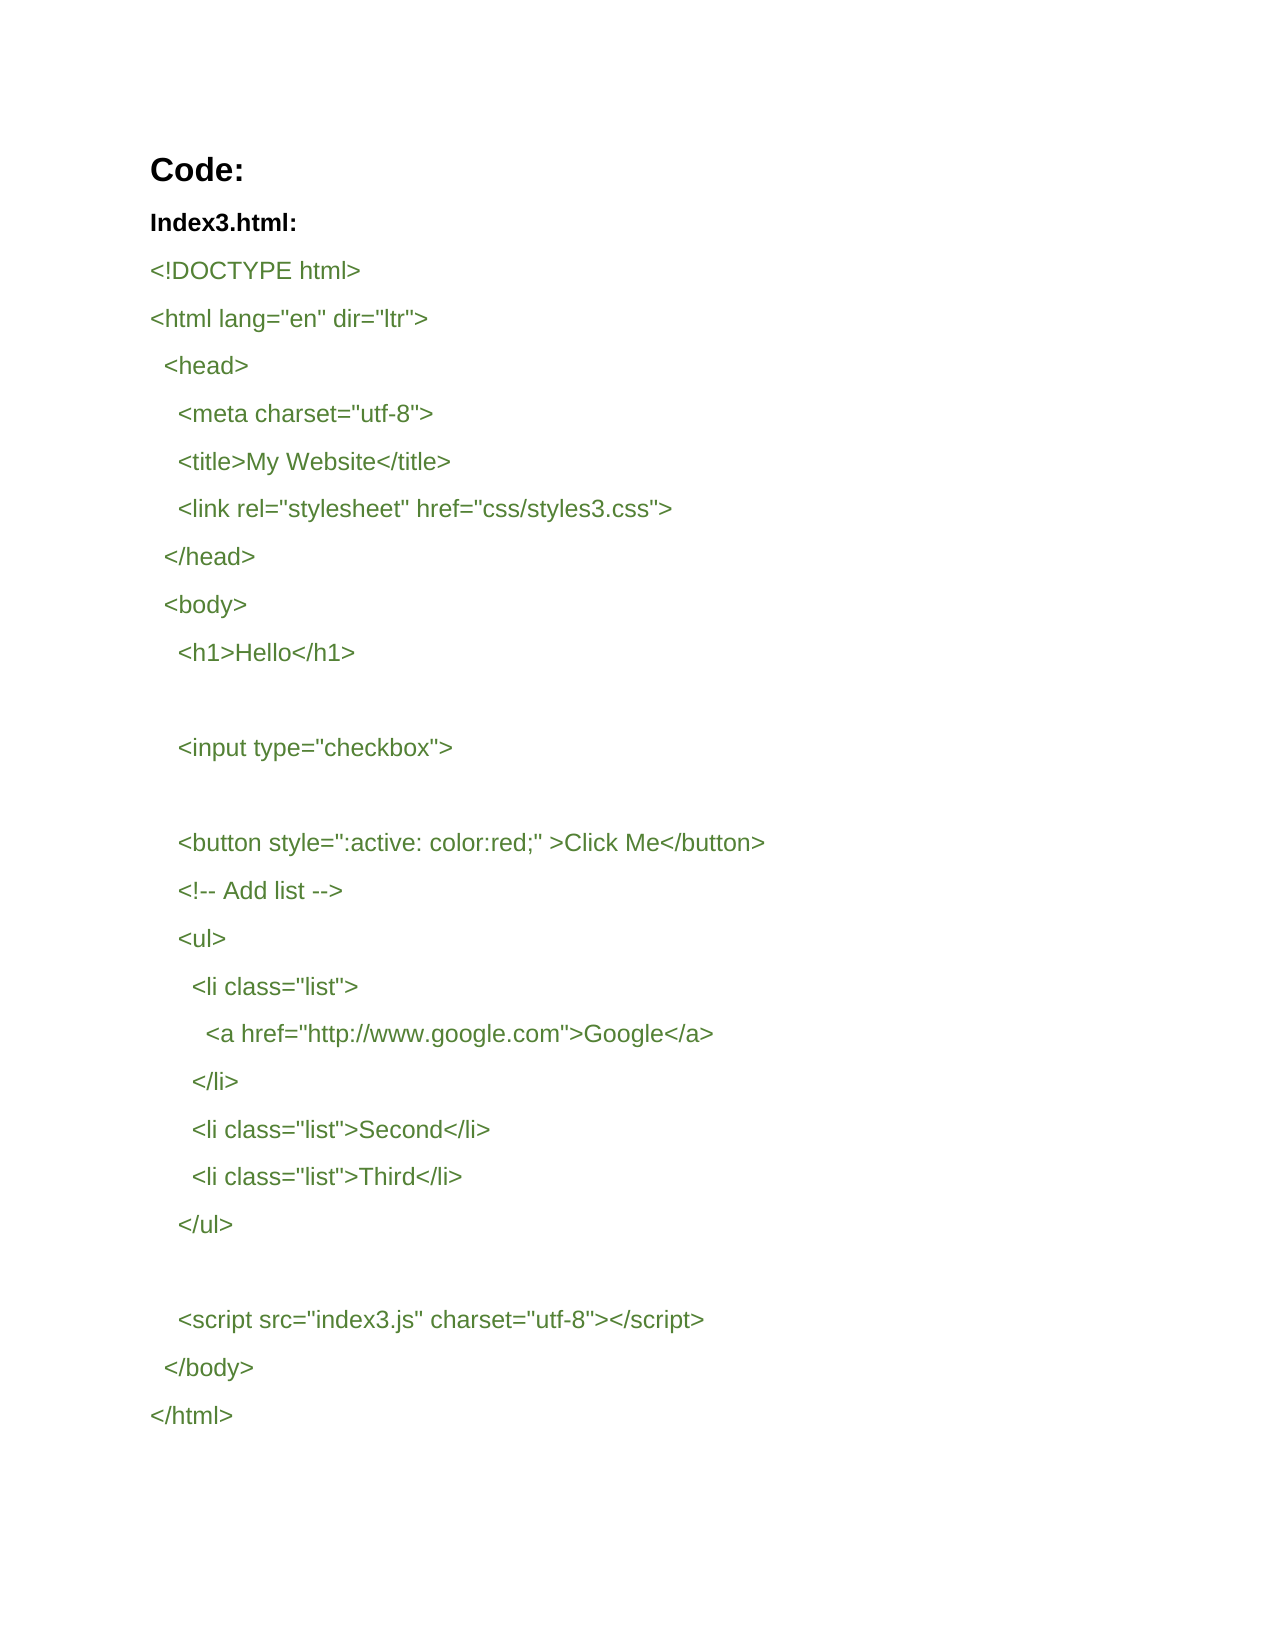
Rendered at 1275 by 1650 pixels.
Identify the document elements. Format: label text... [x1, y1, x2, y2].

text </ul> [150, 1210, 1125, 1239]
text <!-- Add list --> [150, 876, 1125, 905]
text <link rel="stylesheet" href="css/styles3.css"> [150, 494, 1125, 523]
text </li> [150, 1067, 1125, 1096]
text <meta charset="utf-8"> [150, 399, 1125, 428]
text <input type="checkbox"> [150, 733, 1125, 762]
text <body> [150, 590, 1125, 618]
text <li class="list"> [150, 971, 1125, 1000]
text <ul> [150, 924, 1125, 952]
text Index3.html: [150, 208, 1125, 237]
text <h1>Hello</h1> [150, 637, 1125, 666]
text <a href="http://www.google.com">Google</a> [150, 1019, 1125, 1048]
text </html> [150, 1401, 1125, 1429]
text <!DOCTYPE html> [150, 256, 1125, 284]
text <head> [150, 351, 1125, 380]
text <li class="list">Second</li> [150, 1114, 1125, 1143]
text <title>My Website</title> [150, 447, 1125, 475]
text <html lang="en" dir="ltr"> [150, 303, 1125, 332]
text </body> [150, 1353, 1125, 1382]
text <button style=":active: color:red;" >Click Me</button> [150, 828, 1125, 857]
text </head> [150, 542, 1125, 571]
text <script src="index3.js" charset="utf-8"></script> [150, 1305, 1125, 1334]
text <li class="list">Third</li> [150, 1162, 1125, 1191]
text Code: [150, 150, 1125, 188]
